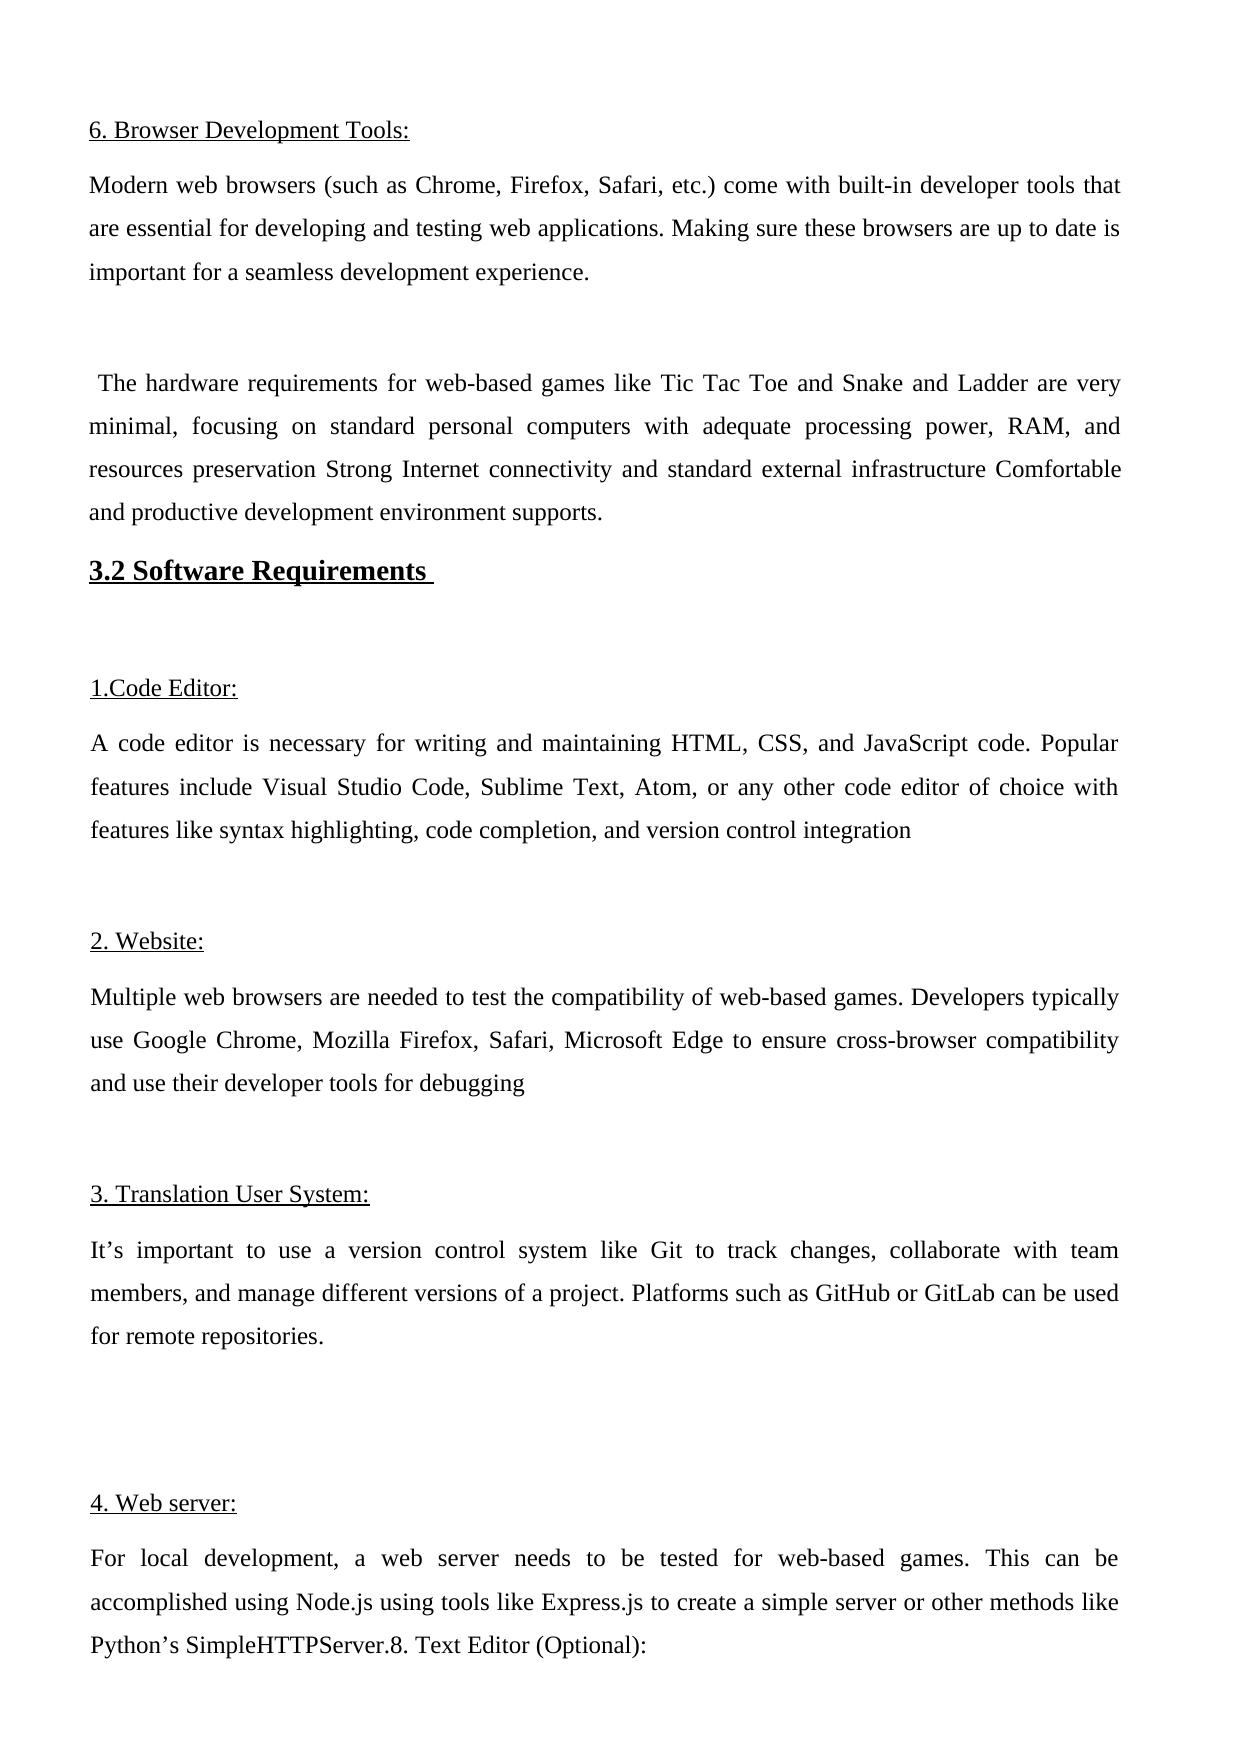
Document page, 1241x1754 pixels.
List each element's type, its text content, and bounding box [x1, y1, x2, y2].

text 3.2 Software Requirements [89, 553, 1122, 586]
text Modern web browsers (such as Chrome, Firefox, Safari, etc.) come with built-in developer tools that are essential for developing and testing web applications. Making sure these browsers are up to date is important for a seamless development experience. [89, 170, 1122, 285]
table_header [89, 659, 1181, 1687]
text The hardware requirements for web-based games like Tic Tac Toe and Snake and Ladder are very minimal, focusing on standard personal computers with adequate processing power, RAM, and resources preservation Strong Internet connectivity and standard external infrastructure Comfortable and productive development environment supports. [89, 368, 1122, 526]
text 6. Browser Development Tools: [89, 115, 1122, 143]
